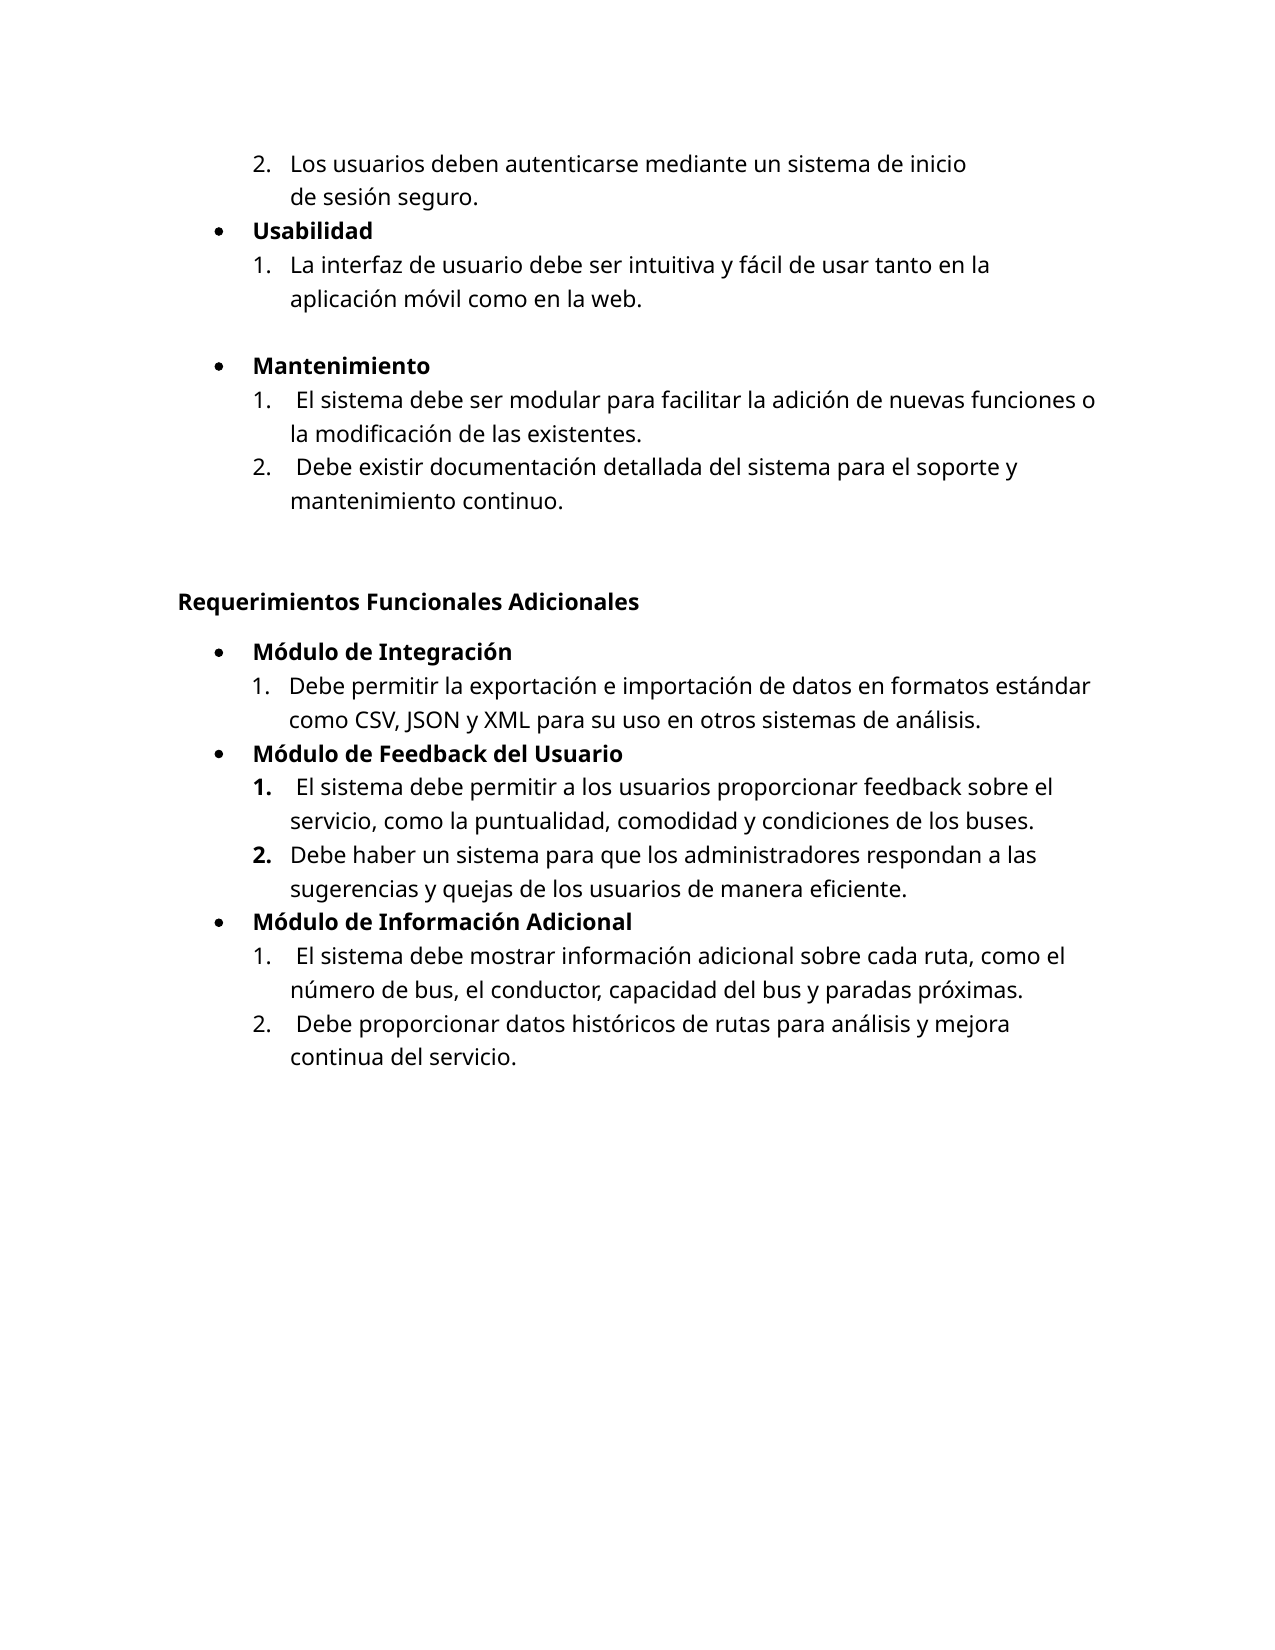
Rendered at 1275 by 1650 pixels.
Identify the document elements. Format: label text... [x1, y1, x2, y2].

list Módulo de Integración [215, 636, 1098, 668]
list Debe haber un sistema para que los administradores respondan a las sugerencias y quejas de los usuarios de manera eficiente. [252, 839, 1098, 904]
list Los usuarios deben autenticarse mediante un sistema de inicio de sesión seguro. [252, 148, 1098, 213]
list El sistema debe permitir a los usuarios proporcionar feedback sobre el servicio, como la puntualidad, comodidad y condiciones de los buses. [252, 771, 1098, 836]
text Requerimientos Funcionales Adicionales [177, 586, 1098, 617]
list Debe existir documentación detallada del sistema para el soporte y mantenimiento continuo. [252, 451, 1098, 516]
list El sistema debe ser modular para facilitar la adición de nuevas funciones o la modificación de las existentes. [252, 384, 1098, 449]
list Usabilidad [215, 215, 1098, 246]
list La interfaz de usuario debe ser intuitiva y fácil de usar tanto en la aplicación móvil como en la web. [252, 249, 1098, 314]
list Módulo de Feedback del Usuario [215, 738, 1098, 769]
list Debe proporcionar datos históricos de rutas para análisis y mejora continua del servicio. [252, 1008, 1098, 1073]
list Módulo de Información Adicional [215, 906, 1098, 938]
list Mantenimiento [215, 350, 1098, 381]
list Debe permitir la exportación e importación de datos en formatos estándar como CSV, JSON y XML para su uso en otros sistemas de análisis. [251, 670, 1098, 735]
list El sistema debe mostrar información adicional sobre cada ruta, como el número de bus, el conductor, capacidad del bus y paradas próximas. [252, 940, 1098, 1005]
